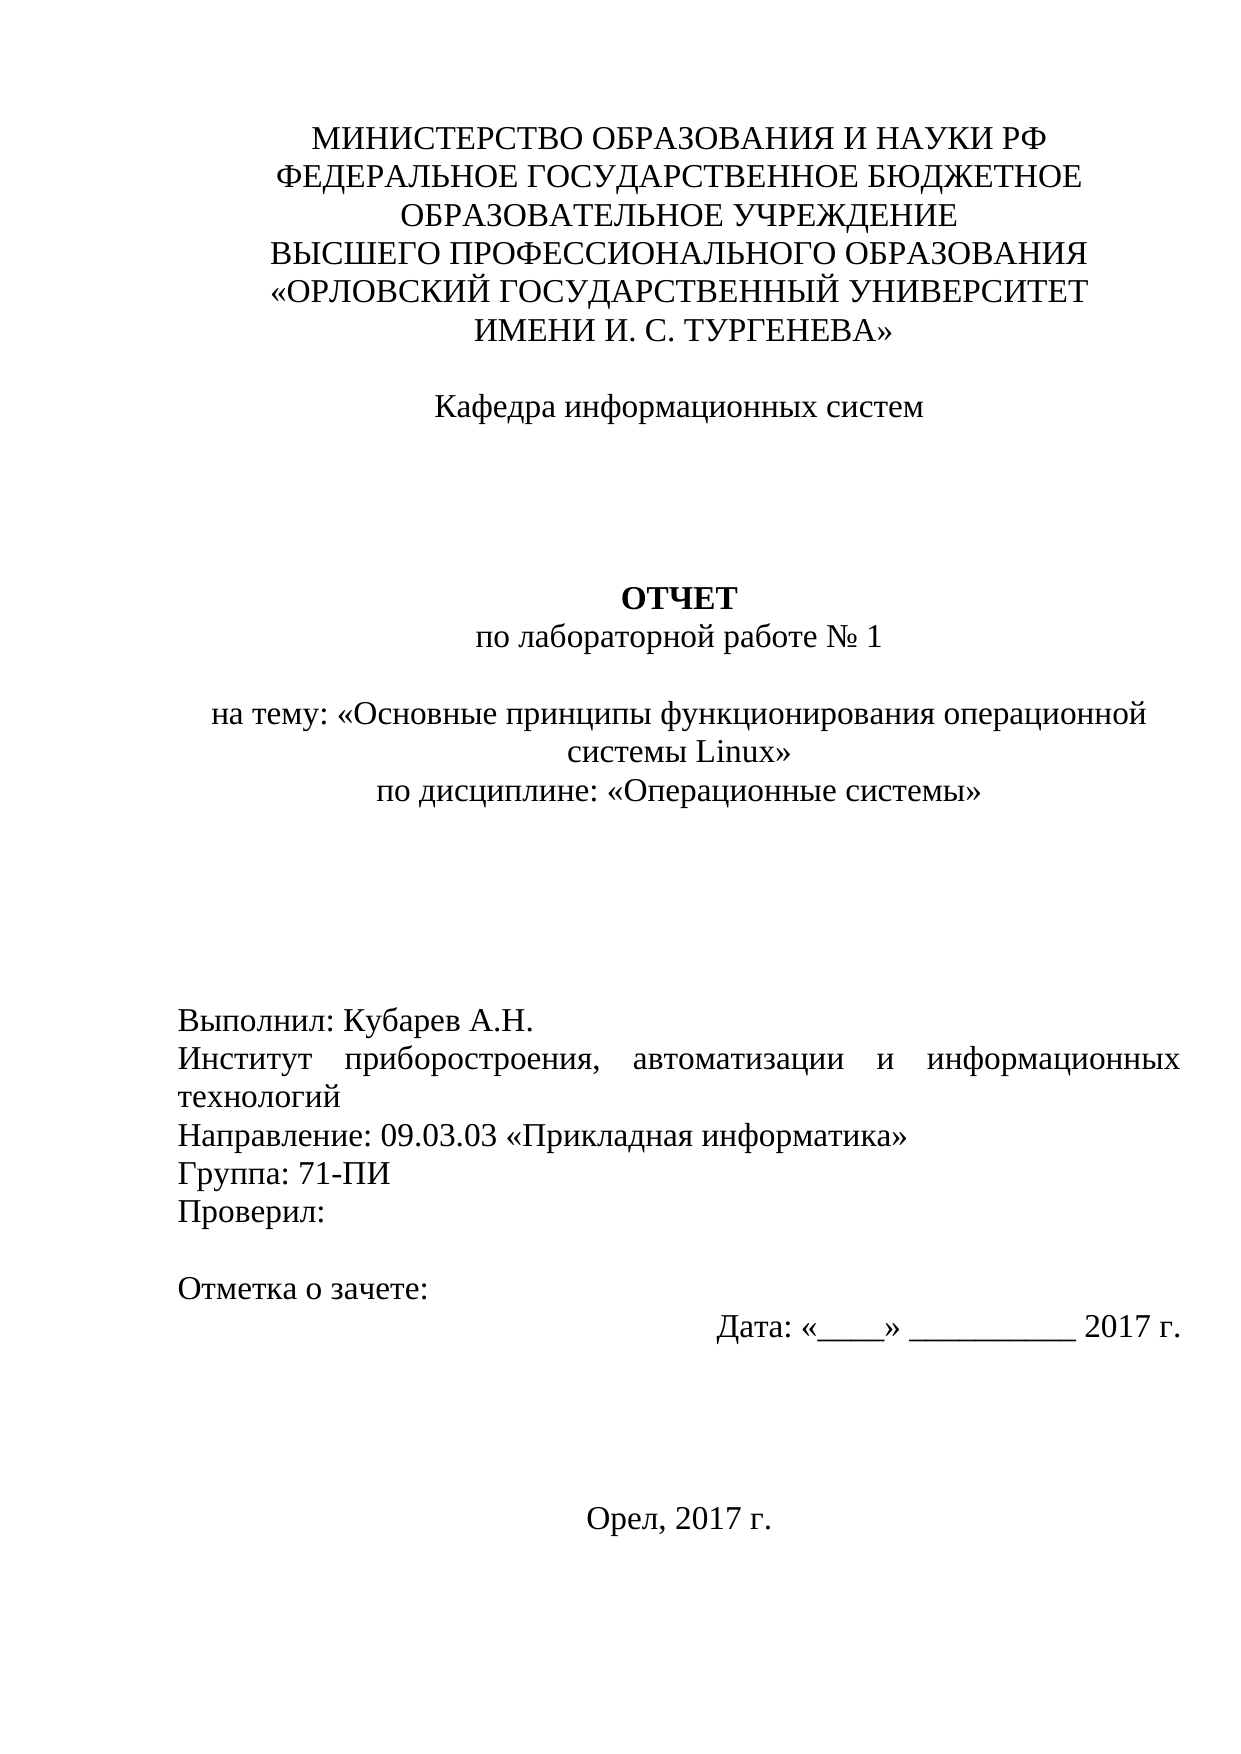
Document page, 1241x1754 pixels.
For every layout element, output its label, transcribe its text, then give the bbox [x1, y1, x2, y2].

text Выполнил: Кубарев А.Н. [177, 1000, 1181, 1038]
text Группа: 71-ПИ [177, 1153, 1181, 1191]
text ФЕДЕРАЛЬНОЕ ГОСУДАРСТВЕННОЕ БЮДЖЕТНОЕ ОБРАЗОВАТЕЛЬНОЕ УЧРЕЖДЕНИЕ [177, 156, 1181, 233]
text МИНИСТЕРСТВО ОБРАЗОВАНИЯ И НАУКИ РФ [177, 118, 1181, 156]
text ВЫСШЕГО ПРОФЕССИОНАЛЬНОГО ОБРАЗОВАНИЯ [177, 233, 1181, 271]
text по дисциплине: «Операционные системы» [177, 770, 1181, 808]
text Дата: «____» __________ 2017 г. [177, 1306, 1181, 1345]
text Проверил: [177, 1191, 1181, 1230]
text Кафедра информационных систем [177, 386, 1181, 425]
text Орел, 2017 г. [177, 1498, 1181, 1536]
text ОТЧЕТ [177, 578, 1181, 616]
text ИМЕНИ И. С. ТУРГЕНЕВА» [177, 310, 1181, 348]
text по лабораторной работе № 1 [177, 616, 1181, 655]
text Направление: 09.03.03 «Прикладная информатика» [177, 1115, 1181, 1153]
text Институт приборостроения, автоматизации и информационных технологий [177, 1038, 1181, 1115]
text на тему: «Основные принципы функционирования операционной системы Linux» [177, 693, 1181, 770]
text Отметка о зачете: [177, 1268, 1181, 1306]
text «ОРЛОВСКИЙ ГОСУДАРСТВЕННЫЙ УНИВЕРСИТЕТ [177, 271, 1181, 310]
